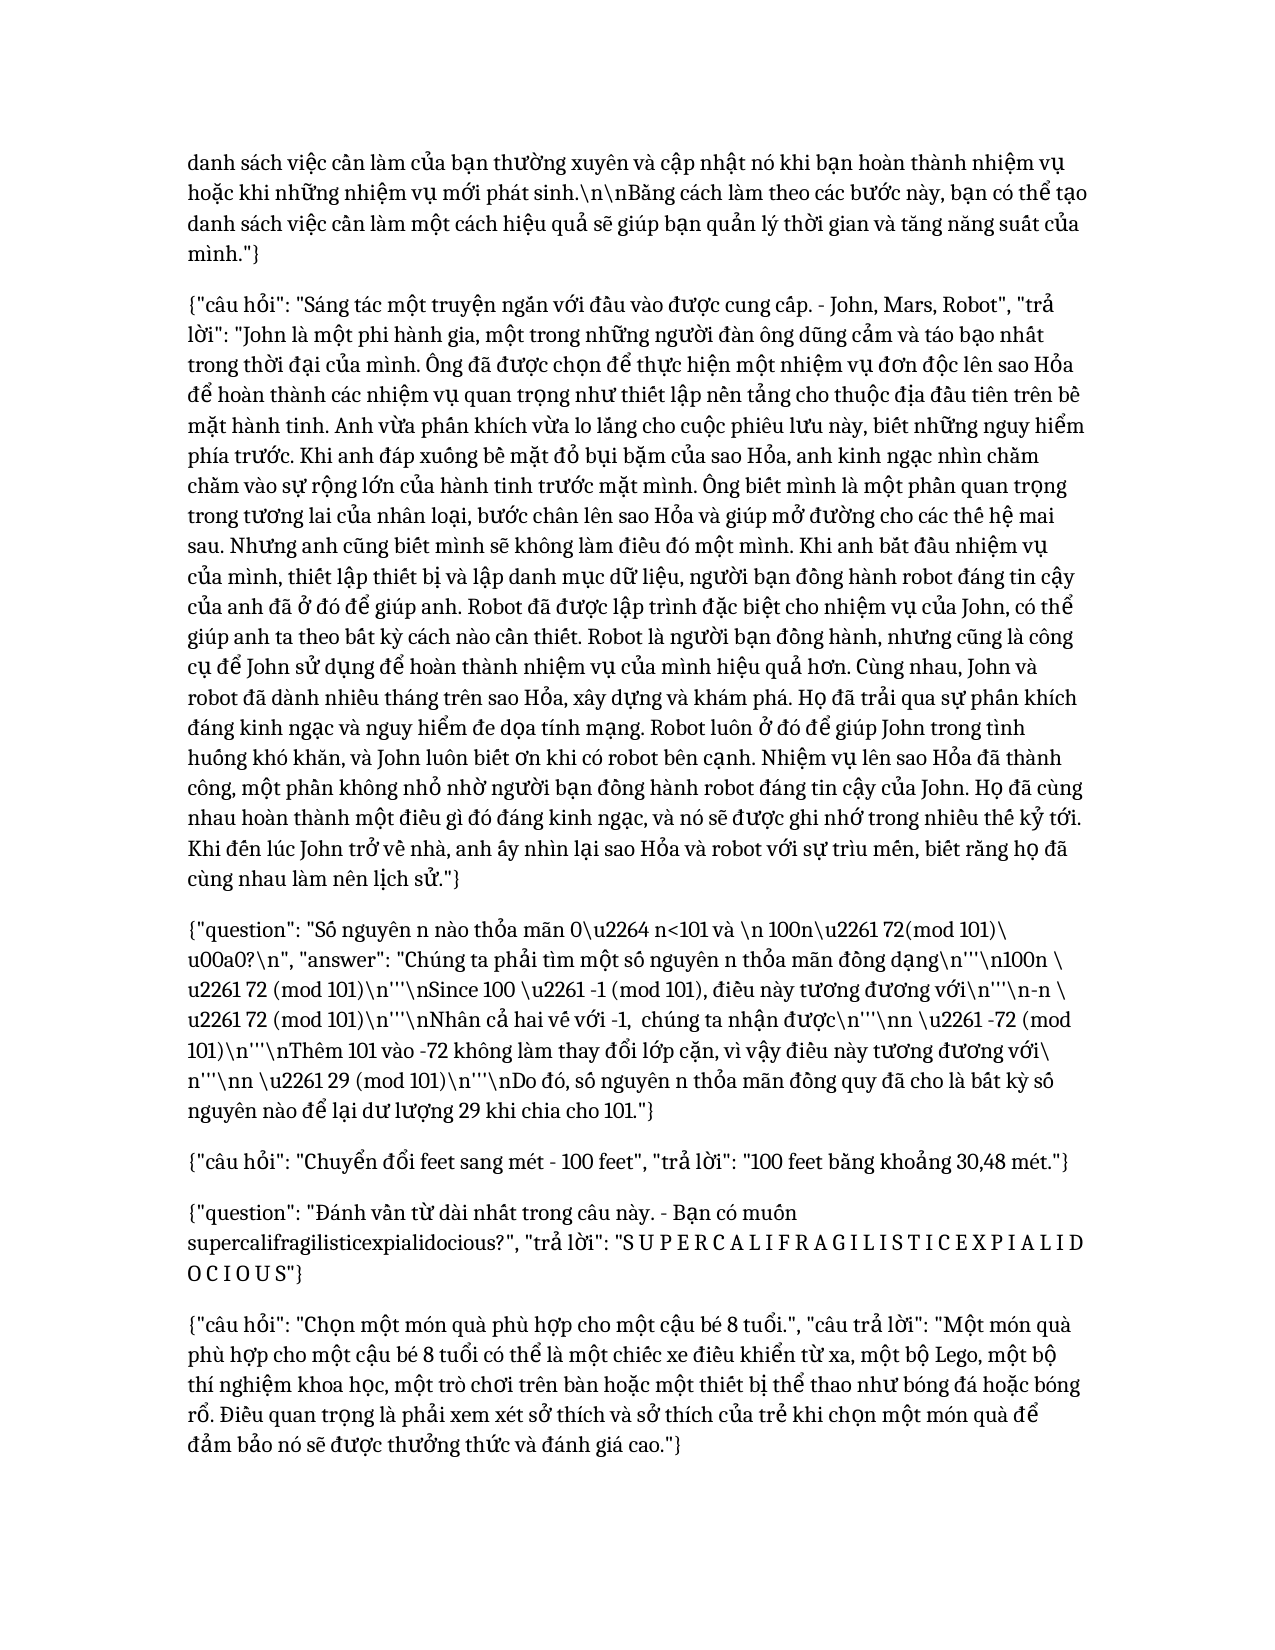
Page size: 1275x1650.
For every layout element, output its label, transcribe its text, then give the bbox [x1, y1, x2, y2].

text {"câu hỏi": "Chọn một món quà phù hợp cho một cậu bé 8 tuổi.", "câu trả lời": "Một món quà phù hợp cho một cậu bé 8 tuổi có thể là một chiếc xe điều khiển từ xa, một bộ Lego, một bộ thí nghiệm khoa học, một trò chơi trên bàn hoặc một thiết bị thể thao như bóng đá hoặc bóng rổ. Điều quan trọng là phải xem xét sở thích và sở thích của trẻ khi chọn một món quà để đảm bảo nó sẽ được thưởng thức và đánh giá cao."} [187, 1311, 1087, 1459]
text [187, 150, 1087, 267]
text {"question": "Đánh vần từ dài nhất trong câu này. - Bạn có muốn supercalifragilisticexpialidocious?", "trả lời": "S U P E R C A L I F R A G I L I S T I C E X P I A L I D O C I O U S"} [187, 1200, 1087, 1287]
text {"câu hỏi": "Chuyển đổi feet sang mét - 100 feet", "trả lời": "100 feet bằng khoảng 30,48 mét."} [187, 1149, 1087, 1175]
text {"question": "Số nguyên n nào thỏa mãn 0\u2264 n<101 và \n 100n\u2261 72(mod 101)\u00a0?\n", "answer": "Chúng ta phải tìm một số nguyên n thỏa mãn đồng dạng\n'''\n100n \u2261 72 (mod 101)\n'''\nSince 100 \u2261 -1 (mod 101), điều này tương đương với\n'''\n-n \u2261 72 (mod 101)\n'''\nNhân cả hai vế với -1, chúng ta nhận được\n'''\nn \u2261 -72 (mod 101)\n'''\nThêm 101 vào -72 không làm thay đổi lớp cặn, vì vậy điều này tương đương với\n'''\nn \u2261 29 (mod 101)\n'''\nDo đó, số nguyên n thỏa mãn đồng quy đã cho là bất kỳ số nguyên nào để lại dư lượng 29 khi chia cho 101."} [187, 917, 1087, 1124]
text {"câu hỏi": "Sáng tác một truyện ngắn với đầu vào được cung cấp. - John, Mars, Robot", "trả lời": "John là một phi hành gia, một trong những người đàn ông dũng cảm và táo bạo nhất trong thời đại của mình. Ông đã được chọn để thực hiện một nhiệm vụ đơn độc lên sao Hỏa để hoàn thành các nhiệm vụ quan trọng như thiết lập nền tảng cho thuộc địa đầu tiên trên bề mặt hành tinh. Anh vừa phấn khích vừa lo lắng cho cuộc phiêu lưu này, biết những nguy hiểm phía trước. Khi anh đáp xuống bề mặt đỏ bụi bặm của sao Hỏa, anh kinh ngạc nhìn chằm chằm vào sự rộng lớn của hành tinh trước mặt mình. Ông biết mình là một phần quan trọng trong tương lai của nhân loại, bước chân lên sao Hỏa và giúp mở đường cho các thế hệ mai sau. Nhưng anh cũng biết mình sẽ không làm điều đó một mình. Khi anh bắt đầu nhiệm vụ của mình, thiết lập thiết bị và lập danh mục dữ liệu, người bạn đồng hành robot đáng tin cậy của anh đã ở đó để giúp anh. Robot đã được lập trình đặc biệt cho nhiệm vụ của John, có thể giúp anh ta theo bất kỳ cách nào cần thiết. Robot là người bạn đồng hành, nhưng cũng là công cụ để John sử dụng để hoàn thành nhiệm vụ của mình hiệu quả hơn. Cùng nhau, John và robot đã dành nhiều tháng trên sao Hỏa, xây dựng và khám phá. Họ đã trải qua sự phấn khích đáng kinh ngạc và nguy hiểm đe dọa tính mạng. Robot luôn ở đó để giúp John trong tình huống khó khăn, và John luôn biết ơn khi có robot bên cạnh. Nhiệm vụ lên sao Hỏa đã thành công, một phần không nhỏ nhờ người bạn đồng hành robot đáng tin cậy của John. Họ đã cùng nhau hoàn thành một điều gì đó đáng kinh ngạc, và nó sẽ được ghi nhớ trong nhiều thế kỷ tới. Khi đến lúc John trở về nhà, anh ấy nhìn lại sao Hỏa và robot với sự trìu mến, biết rằng họ đã cùng nhau làm nên lịch sử."} [187, 292, 1087, 892]
